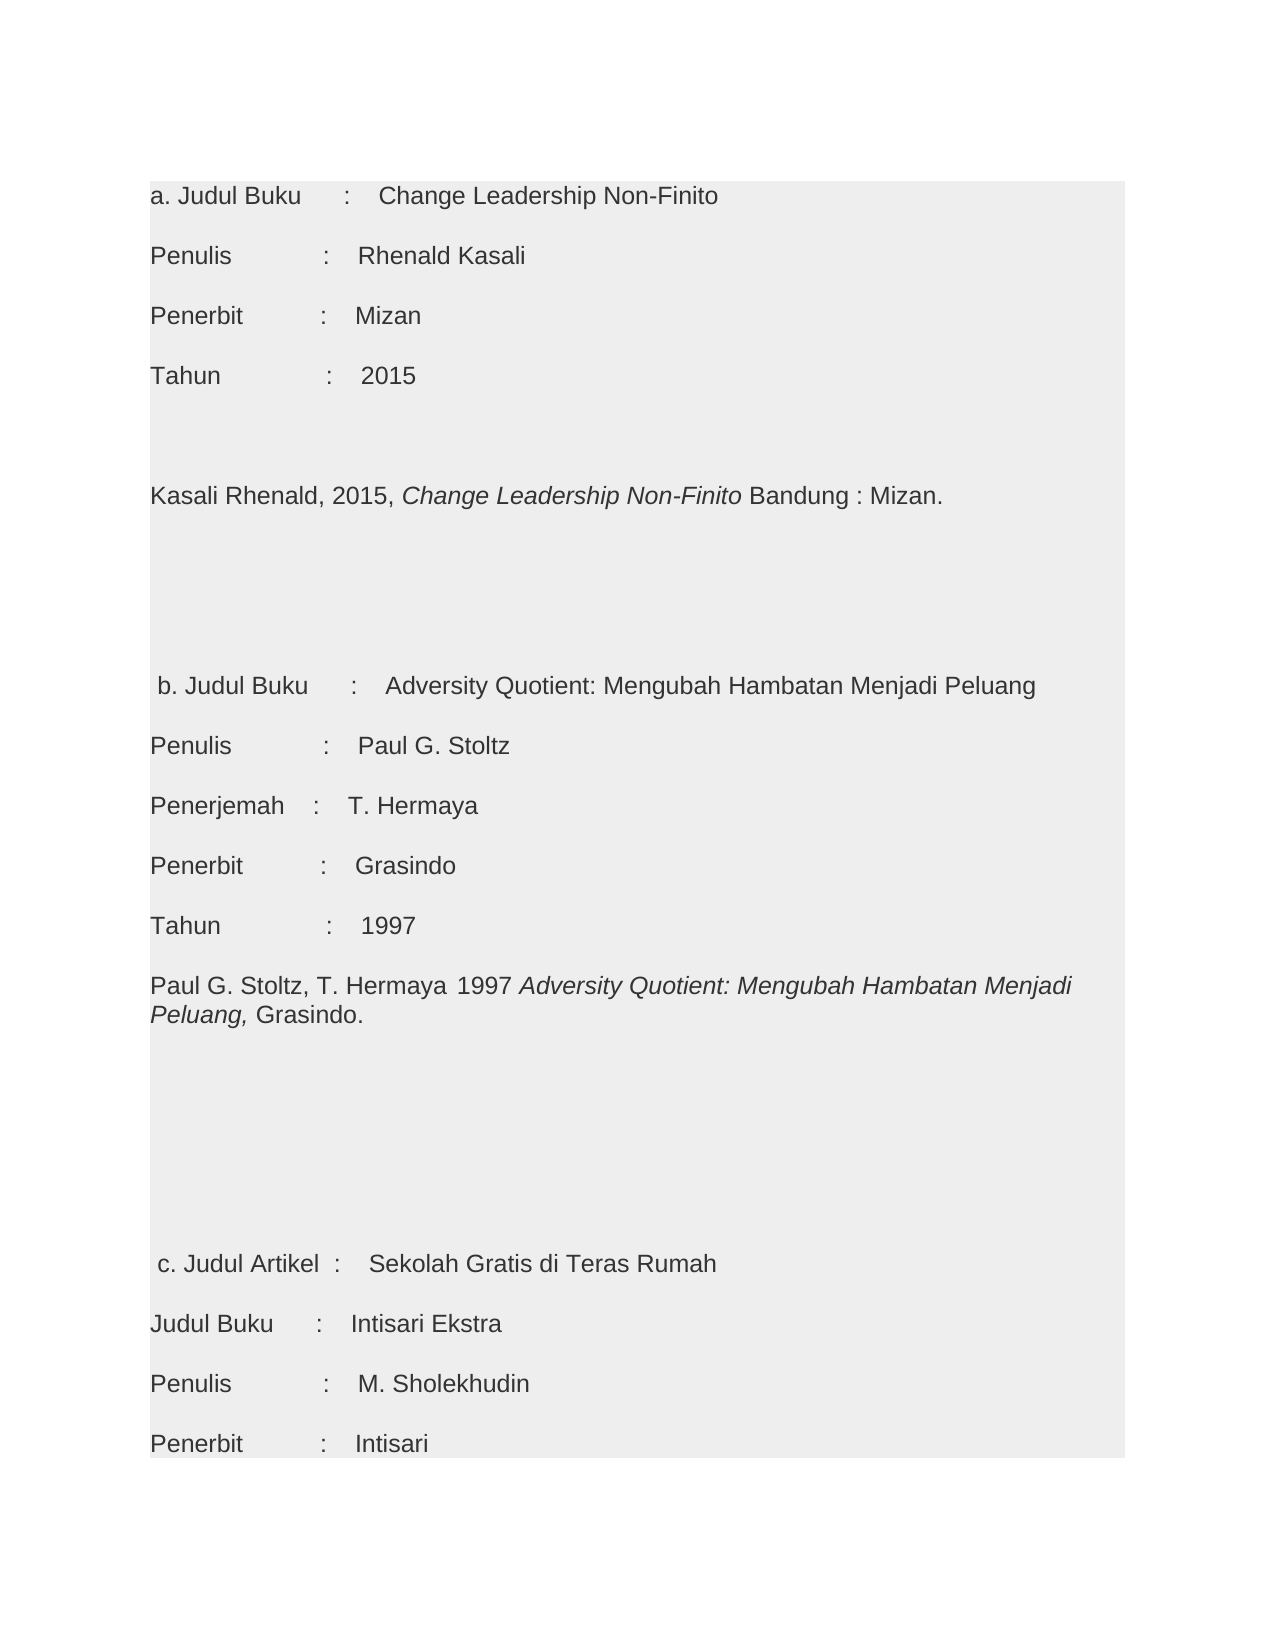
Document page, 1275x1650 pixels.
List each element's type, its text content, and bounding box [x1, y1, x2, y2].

text Paul G. Stoltz, T. Hermaya 1997 Adversity Quotient: Mengubah Hambatan Menjadi Peluang, Grasindo. [150, 971, 1125, 1028]
text a. Judul Buku : Change Leadership Non-Finito [150, 181, 1125, 210]
text c. Judul Artikel : Sekolah Gratis di Teras Rumah [150, 1249, 1125, 1278]
text Tahun : 1997 [150, 911, 1125, 940]
text Penulis : M. Sholekhudin [150, 1369, 1125, 1398]
text Penerbit : Grasindo [150, 851, 1125, 880]
text b. Judul Buku : Adversity Quotient: Mengubah Hambatan Menjadi Peluang [150, 671, 1125, 700]
text Penerjemah : T. Hermaya [150, 791, 1125, 820]
text Penulis : Paul G. Stoltz [150, 731, 1125, 760]
text Penerbit : Intisari [150, 1429, 1125, 1458]
text Penulis : Rhenald Kasali [150, 241, 1125, 270]
text Penerbit : Mizan [150, 301, 1125, 330]
text Tahun : 2015 [150, 361, 1125, 390]
text Judul Buku : Intisari Ekstra [150, 1309, 1125, 1338]
text Kasali Rhenald, 2015, Change Leadership Non-Finito Bandung : Mizan. [150, 481, 1125, 510]
